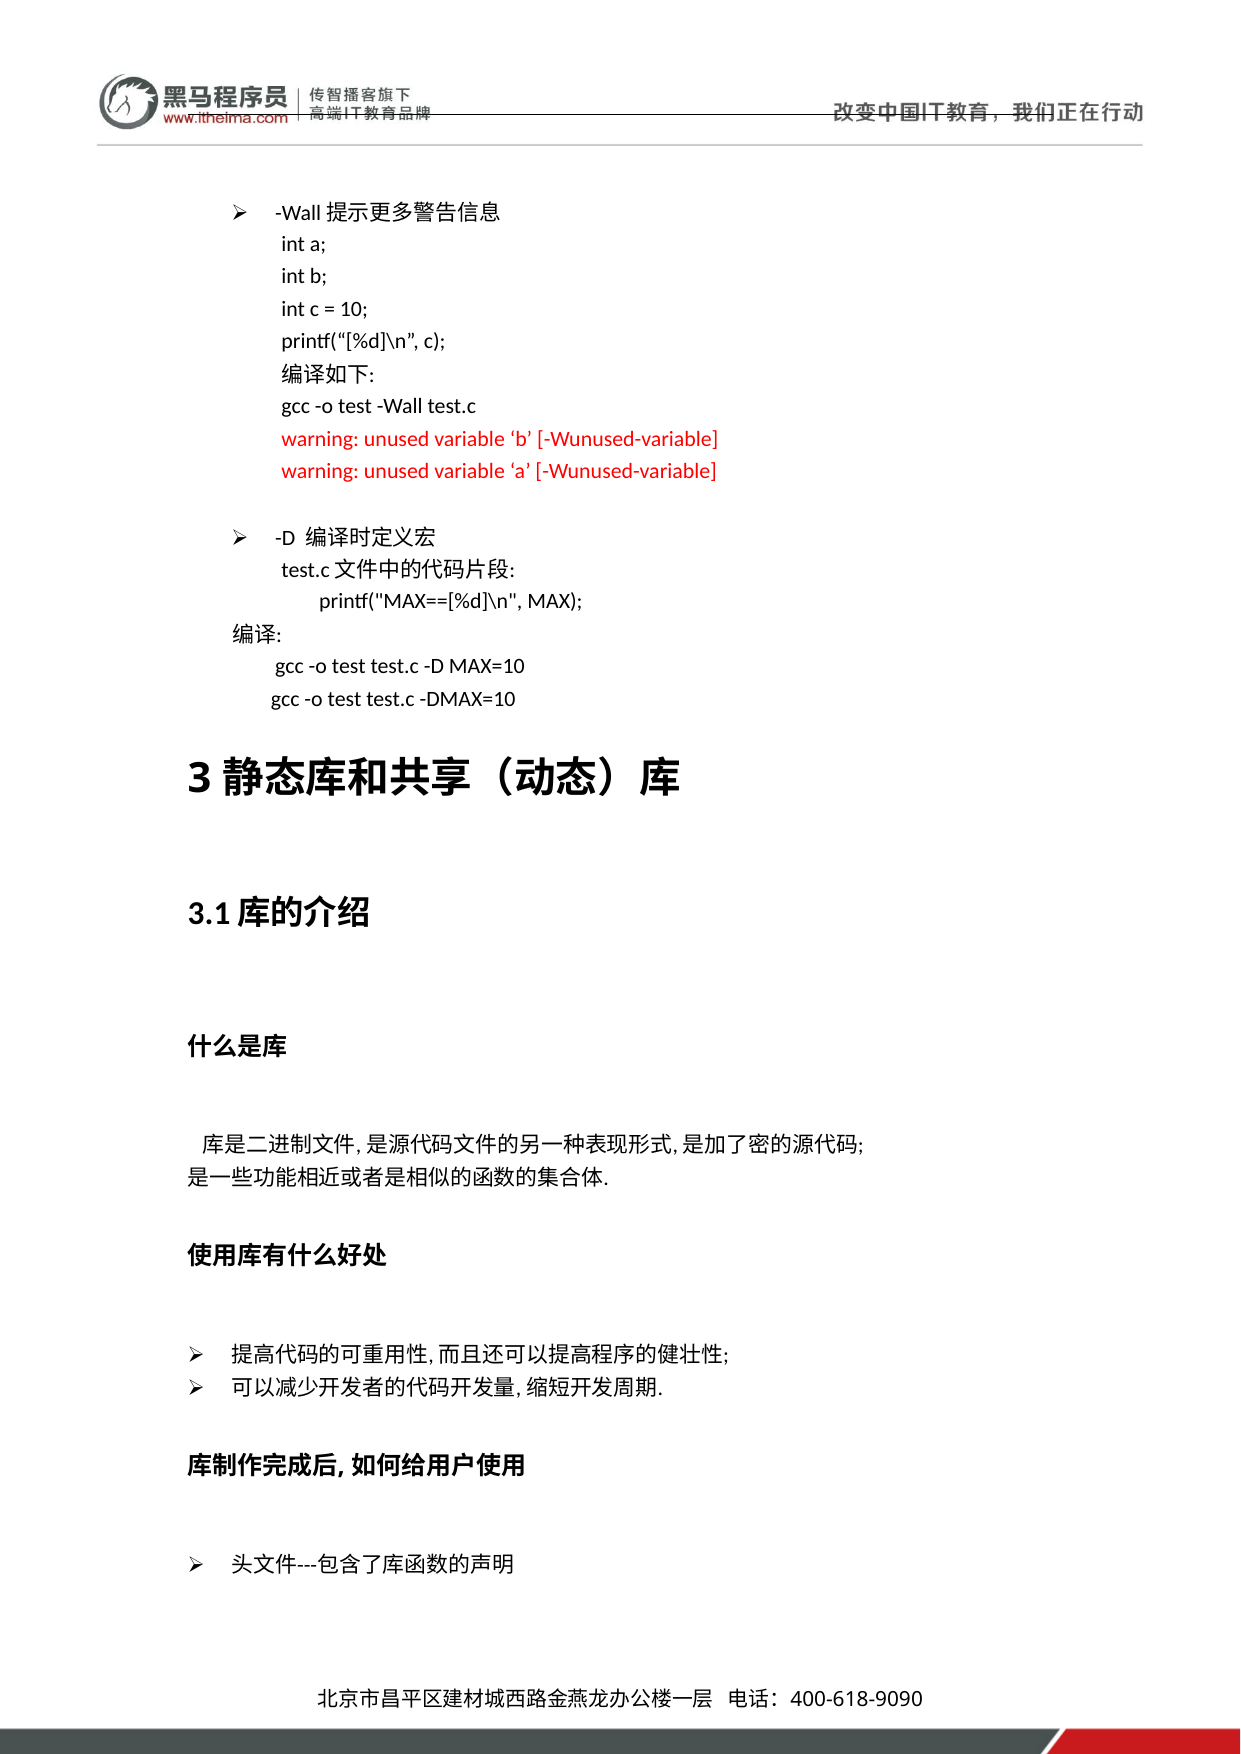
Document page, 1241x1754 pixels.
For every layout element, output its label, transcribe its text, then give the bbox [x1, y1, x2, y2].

list -D 编译时定义宏 [231, 519, 1053, 552]
list 可以减少开发者的代码开发量, 缩短开发周期. [187, 1369, 1053, 1402]
text 编译: [187, 617, 1053, 649]
list int c = 10; [231, 292, 1053, 324]
list warning: unused variable ‘b’ [-Wunused-variable] [231, 422, 1053, 454]
list 提高代码的可重用性, 而且还可以提高程序的健壮性; [187, 1337, 1053, 1369]
text 库是二进制文件, 是源代码文件的另一种表现形式, 是加了密的源代码; [187, 1127, 1053, 1159]
text 3.1库的介绍 [187, 878, 1053, 943]
list warning: unused variable ‘a’ [-Wunused-variable] [231, 454, 1053, 487]
list printf("MAX==[%d]\n", MAX); [269, 584, 1053, 617]
text 是一些功能相近或者是相似的函数的集合体. [187, 1159, 1053, 1192]
text 什么是库 [187, 1012, 1053, 1077]
picture [0, 1669, 1241, 1754]
list gcc -o test test.c -DMAX=10 [231, 682, 1053, 714]
list 头文件---包含了库函数的声明 [187, 1546, 1053, 1579]
text 使用库有什么好处 [187, 1221, 1053, 1286]
list 编译如下: [231, 357, 1053, 389]
picture [0, 3, 1241, 153]
text 3 静态库和共享（动态）库 [187, 742, 1053, 807]
list int a; [231, 227, 1053, 259]
text 库制作完成后, 如何给用户使用 [187, 1431, 1053, 1496]
list test.c文件中的代码片段: [231, 552, 1053, 584]
list printf(“[%d]\n”, c); [231, 324, 1053, 357]
list int b; [231, 259, 1053, 292]
list -Wall 提示更多警告信息 [231, 194, 1053, 227]
list gcc -o test -Wall test.c [231, 389, 1053, 422]
list gcc -o test test.c -D MAX=10 [231, 649, 1053, 682]
